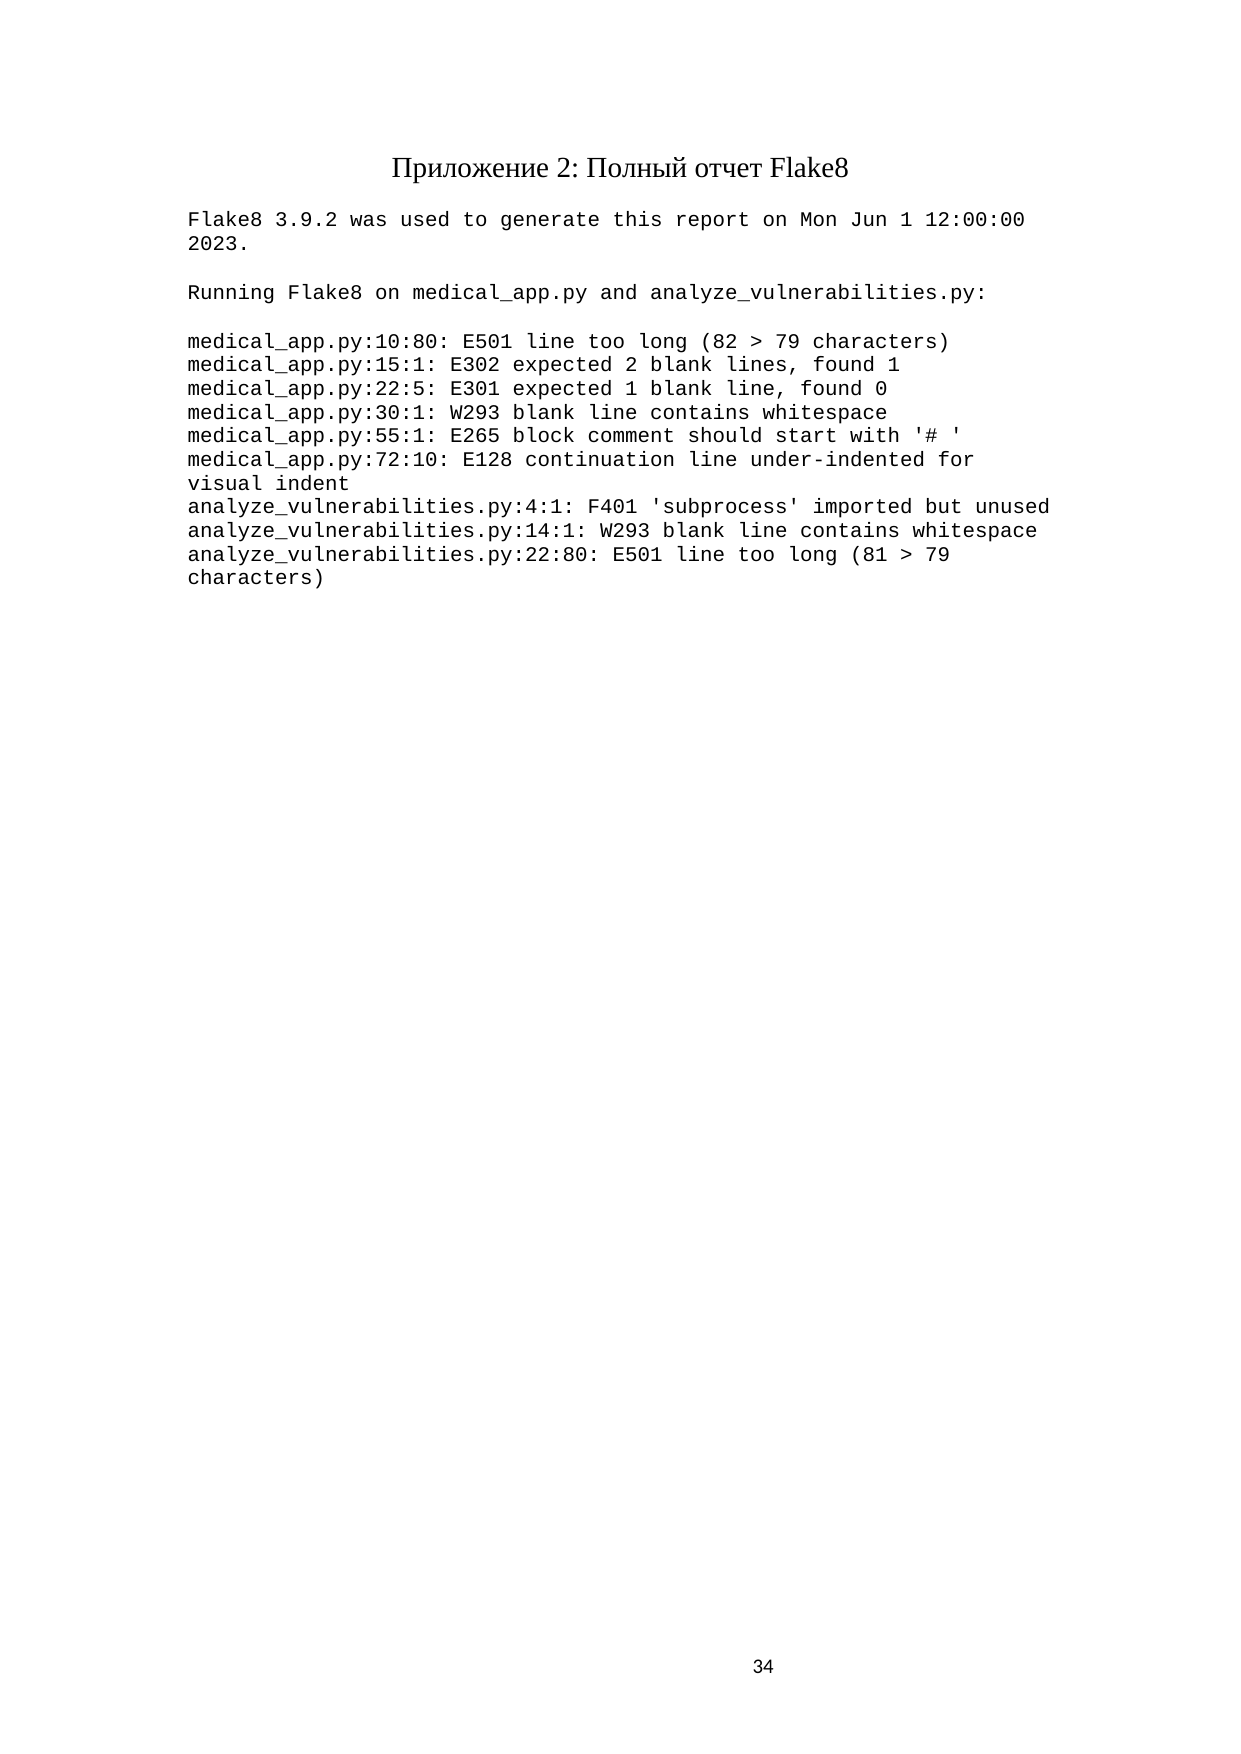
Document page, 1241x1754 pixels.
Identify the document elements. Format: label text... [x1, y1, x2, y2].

text analyze_vulnerabilities.py:22:80: E501 line too long (81 > 79 characters) [187, 543, 1053, 591]
text Running Flake8 on medical_app.py and analyze_vulnerabilities.py: [187, 282, 1053, 305]
text medical_app.py:15:1: E302 expected 2 blank lines, found 1 [187, 354, 1053, 378]
text analyze_vulnerabilities.py:4:1: F401 'subprocess' imported but unused [187, 496, 1053, 520]
text medical_app.py:22:5: E301 expected 1 blank line, found 0 [187, 378, 1053, 402]
text medical_app.py:30:1: W293 blank line contains whitespace [187, 402, 1053, 425]
text medical_app.py:55:1: E265 block comment should start with '# ' [187, 425, 1053, 449]
text Flake8 3.9.2 was used to generate this report on Mon Jun 1 12:00:00 2023. [187, 209, 1053, 256]
text analyze_vulnerabilities.py:14:1: W293 blank line contains whitespace [187, 520, 1053, 543]
text Приложение 2: Полный отчет Flake8 [187, 150, 1053, 183]
text medical_app.py:72:10: E128 continuation line under-indented for visual indent [187, 449, 1053, 496]
text medical_app.py:10:80: E501 line too long (82 > 79 characters) [187, 331, 1053, 354]
